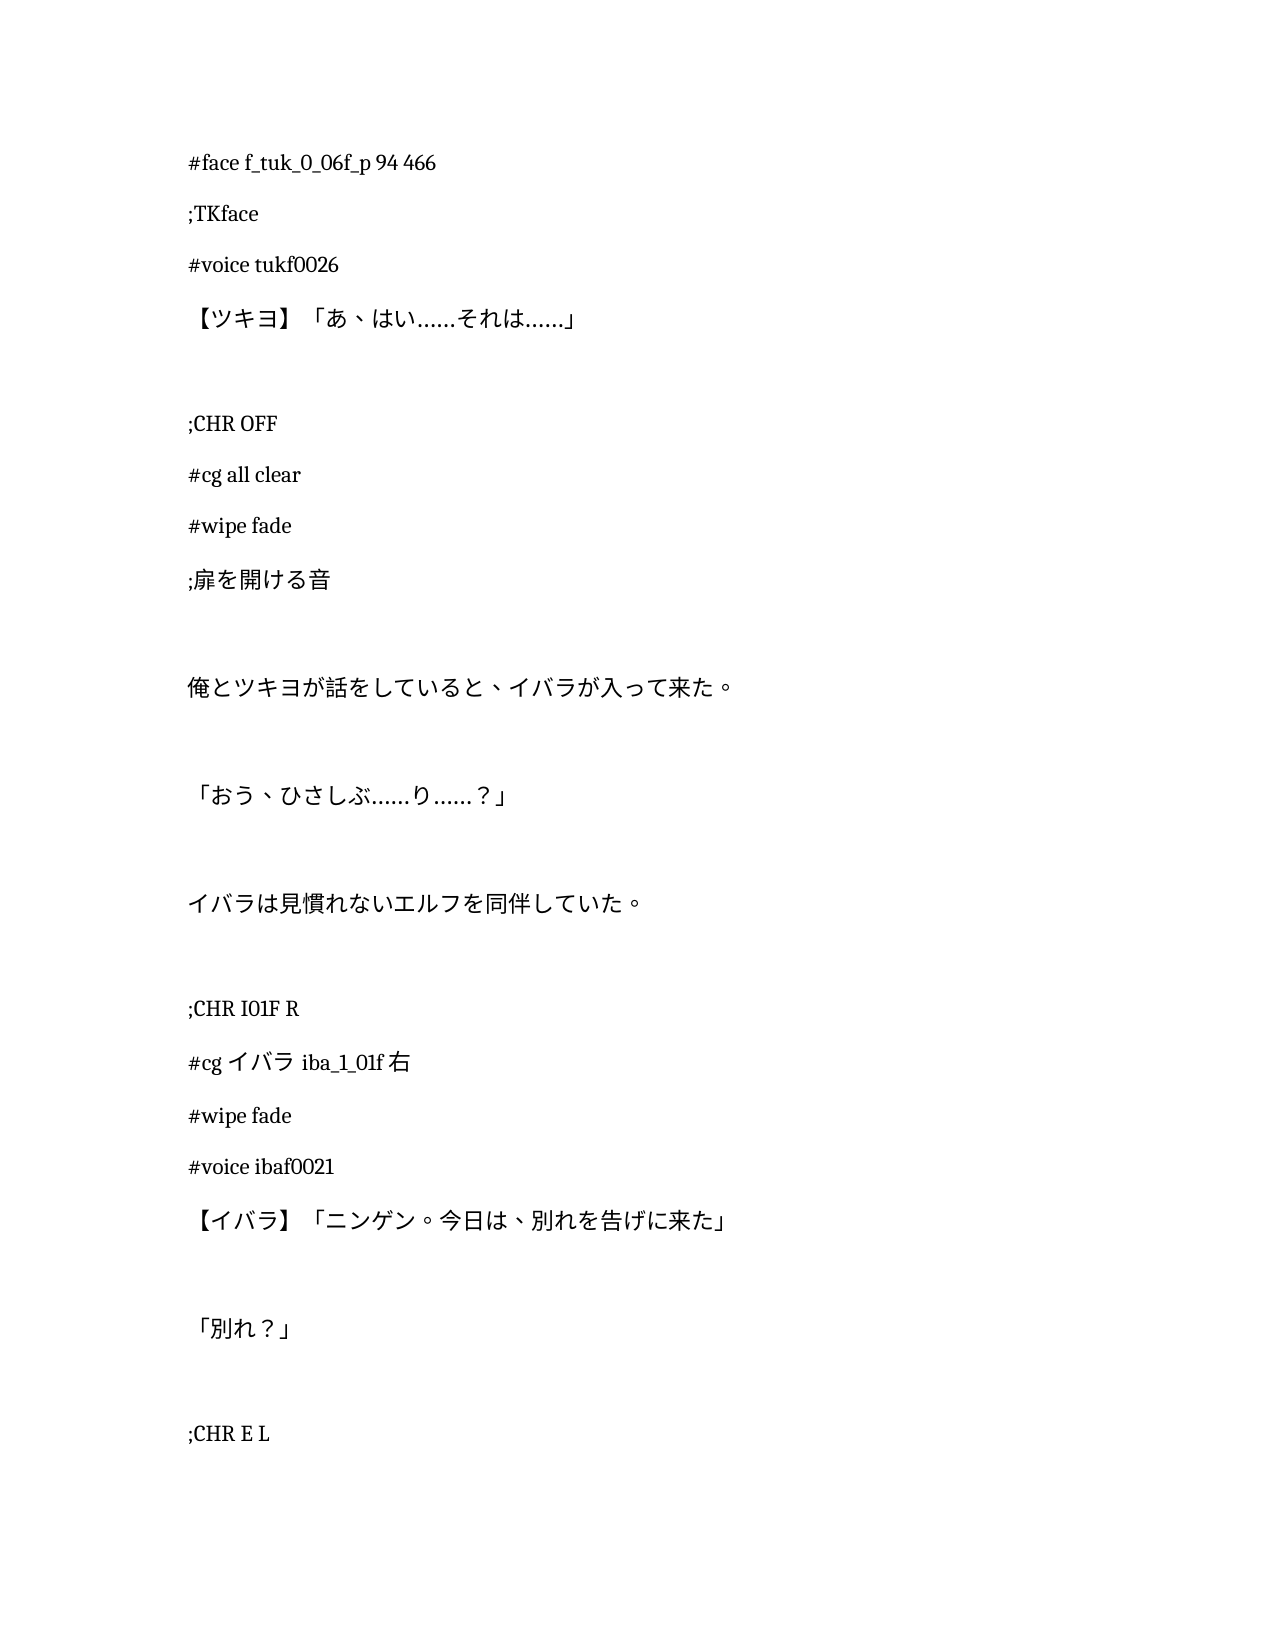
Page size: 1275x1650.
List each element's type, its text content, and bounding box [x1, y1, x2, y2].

text #voice tukf0026 [187, 252, 1087, 278]
text #cg イバラ iba_1_01f 右 [187, 1046, 1087, 1078]
text イバラは見慣れないエルフを同伴していた。 [187, 887, 1087, 919]
text #wipe fade [187, 513, 1087, 539]
text #face f_tuk_0_06f_p 94 466 [187, 150, 1087, 176]
text #voice ibaf0021 [187, 1154, 1087, 1181]
text 【ツキヨ】「あ、はい……それは……」 [187, 303, 1087, 334]
text ;CHR I01F R [187, 995, 1087, 1022]
text ;TKface [187, 201, 1087, 227]
text #wipe fade [187, 1103, 1087, 1129]
text 俺とツキヨが話をしていると、イバラが入って来た。 [187, 672, 1087, 703]
text 「おう、ひさしぶ……り……？」 [187, 780, 1087, 811]
text ;CHR OFF [187, 411, 1087, 437]
text 「別れ？」 [187, 1313, 1087, 1344]
text #cg all clear [187, 462, 1087, 488]
text 【イバラ】「ニンゲン。今日は、別れを告げに来た」 [187, 1205, 1087, 1236]
text ;CHR E L [187, 1421, 1087, 1447]
text ;扉を開ける音 [187, 564, 1087, 595]
